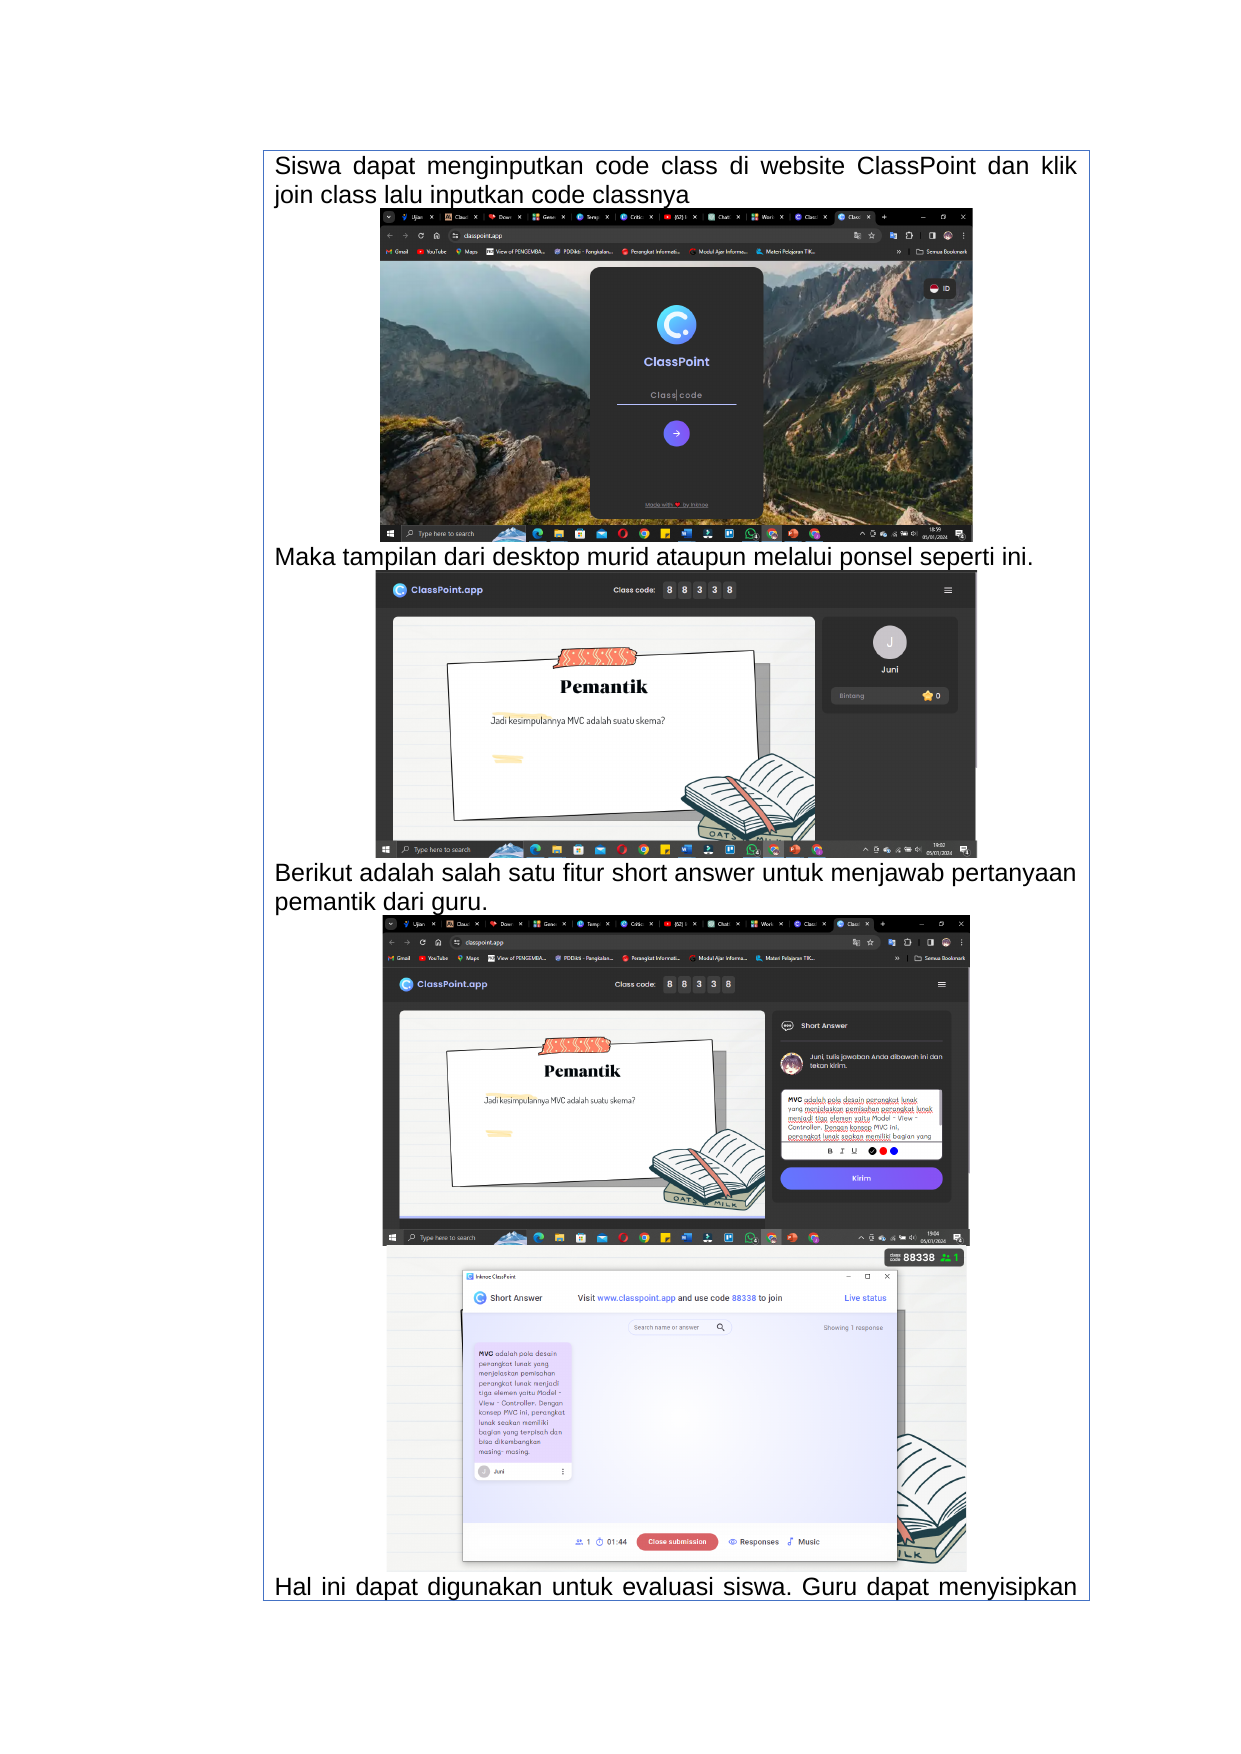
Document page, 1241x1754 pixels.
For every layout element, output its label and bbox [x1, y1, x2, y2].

picture [382, 915, 970, 1572]
picture [380, 208, 973, 542]
picture [375, 570, 978, 858]
table_header [264, 151, 1089, 1600]
